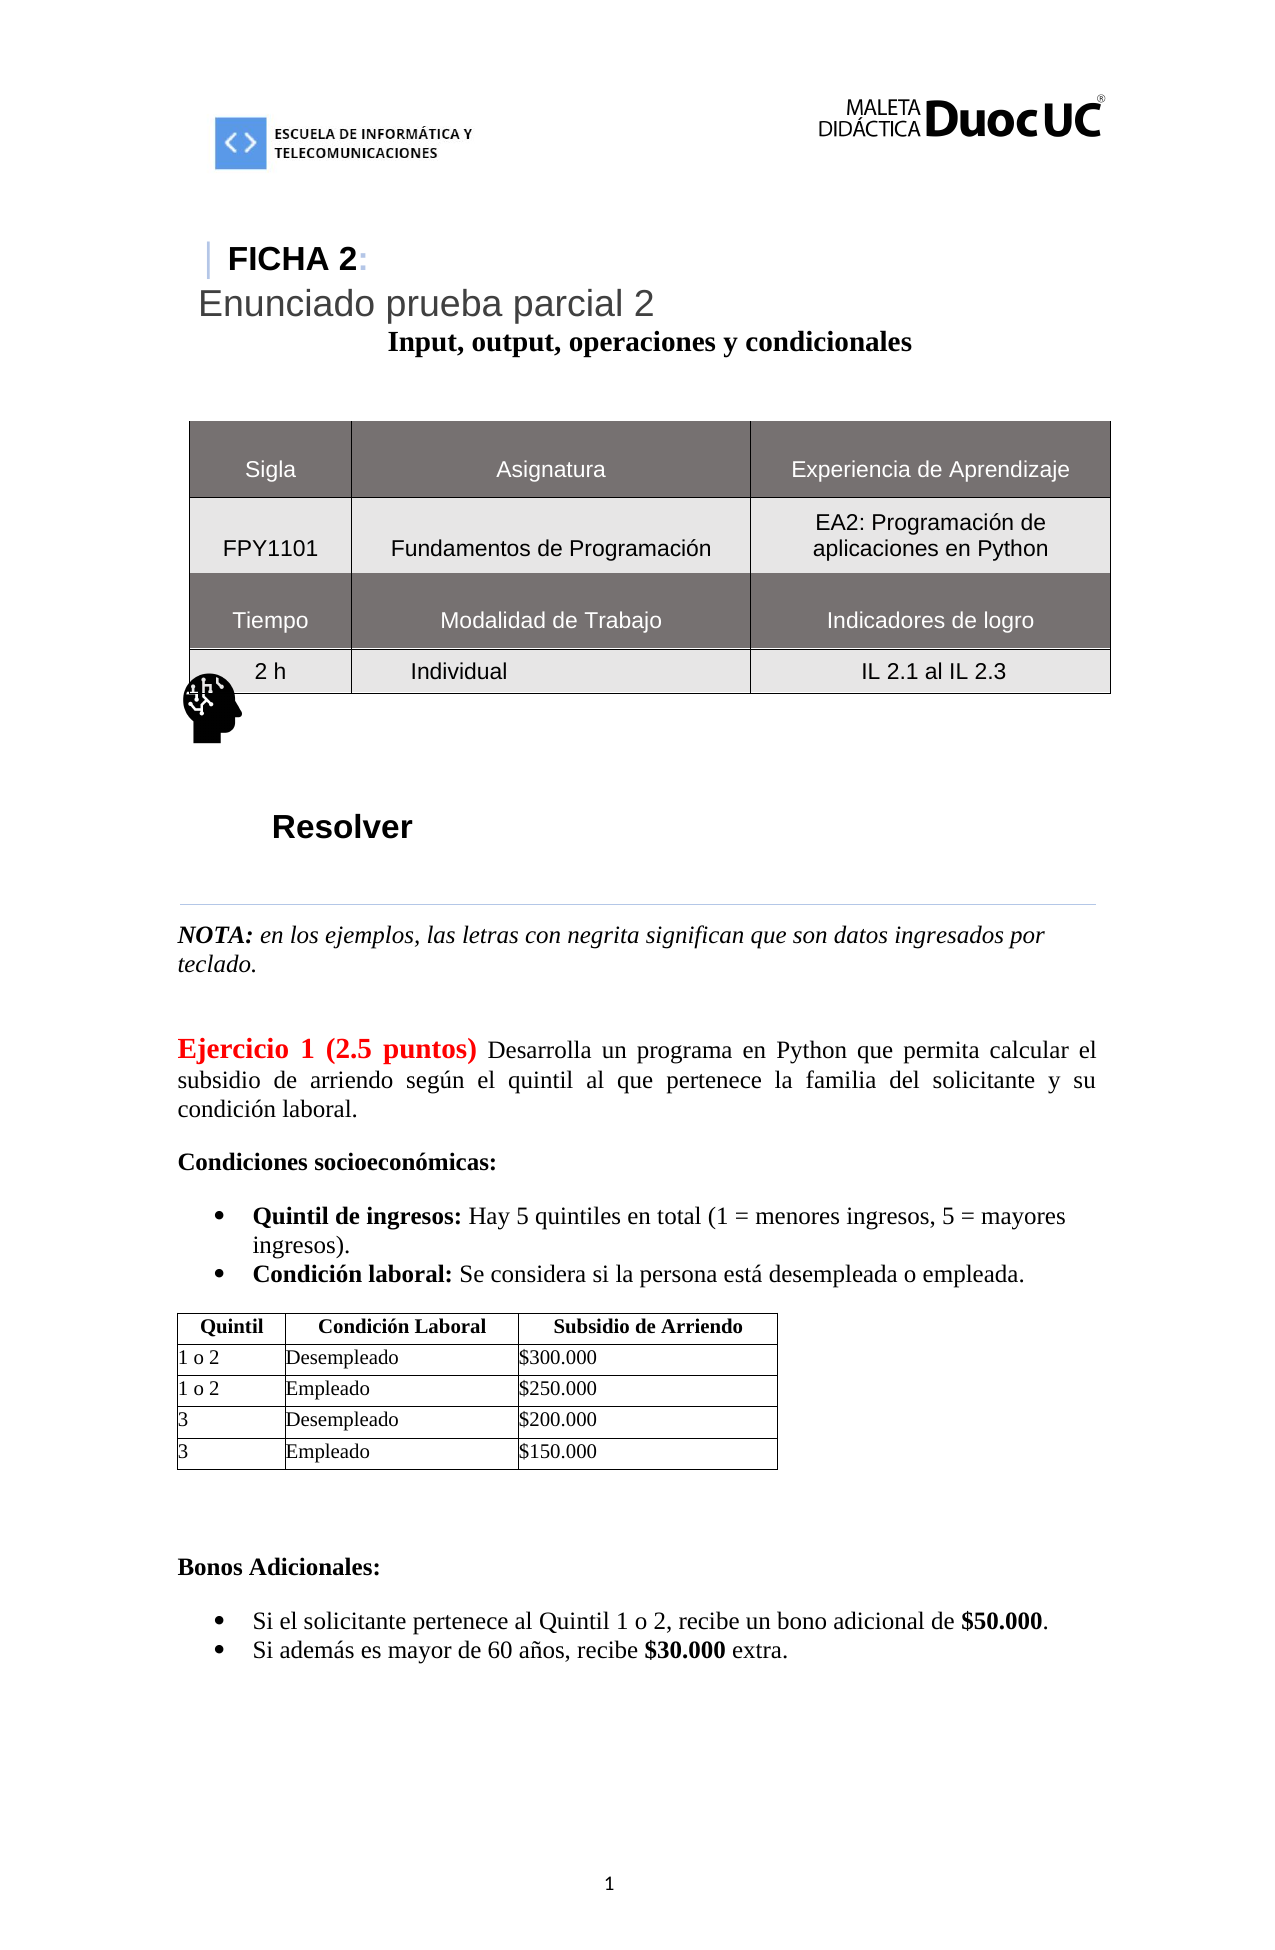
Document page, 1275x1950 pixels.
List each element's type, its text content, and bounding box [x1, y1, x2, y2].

table_cell Modalidad de Trabajo [352, 573, 750, 648]
list Quintil de ingresos: Hay 5 quintiles en total (1 = menores ingresos, 5 = mayores ingresos). [215, 1201, 1098, 1259]
table_cell Fundamentos de Programación [352, 498, 750, 573]
table_cell Empleado [286, 1439, 518, 1469]
text NOTA: en los ejemplos, las letras con negrita significan que son datos ingresados por teclado. [177, 920, 1098, 978]
table_cell 3 [178, 1407, 285, 1437]
list Condición laboral: Se considera si la persona está desempleada o empleada. [215, 1259, 1098, 1287]
table_cell Individual [352, 650, 750, 692]
table_cell $300.000 [519, 1345, 777, 1375]
table_cell EA2: Programación de aplicaciones en Python [751, 498, 1110, 573]
table_cell Experiencia de Aprendizaje [751, 421, 1110, 497]
table_cell Tiempo [190, 573, 351, 648]
text Bonos Adicionales: [177, 1552, 1098, 1581]
table_header Subsidio de Arriendo [519, 1314, 777, 1344]
table_cell IL 2.1 al IL 2.3 [751, 650, 1110, 692]
picture [196, 102, 493, 182]
text Condiciones socioeconómicas: [177, 1147, 1098, 1176]
table_header Quintil [178, 1314, 285, 1344]
table_cell Asignatura [352, 421, 750, 497]
picture [809, 85, 1117, 147]
table_cell Indicadores de logro [751, 573, 1110, 648]
table_cell 1 o 2 [178, 1345, 285, 1375]
table_cell $150.000 [519, 1439, 777, 1469]
table_cell Desempleado [286, 1345, 518, 1375]
table_header Condición Laboral [286, 1314, 518, 1344]
picture [171, 667, 254, 750]
table_cell 2 h [190, 650, 351, 692]
table_cell Sigla [190, 421, 351, 497]
table_header Resolver [191, 761, 1107, 854]
table_cell 3 [178, 1439, 285, 1469]
table_cell Desempleado [286, 1407, 518, 1437]
table_cell $250.000 [519, 1376, 777, 1406]
table_header | FICHA 2: Enunciado prueba parcial 2 Input, output, operaciones y condicionales [190, 210, 1110, 421]
table_cell Empleado [286, 1376, 518, 1406]
table_cell FPY1101 [190, 498, 351, 573]
table_cell $200.000 [519, 1407, 777, 1437]
table_cell 1 o 2 [178, 1376, 285, 1406]
list Si además es mayor de 60 años, recibe $30.000 extra. [215, 1635, 1098, 1663]
text Ejercicio 1 (2.5 puntos) Desarrolla un programa en Python que permita calcular el subsidio de arriendo según el quintil al que pertenece la familia del solicitante y su condición laboral. [177, 1031, 1098, 1122]
list Si el solicitante pertenece al Quintil 1 o 2, recibe un bono adicional de $50.000. [215, 1606, 1098, 1635]
